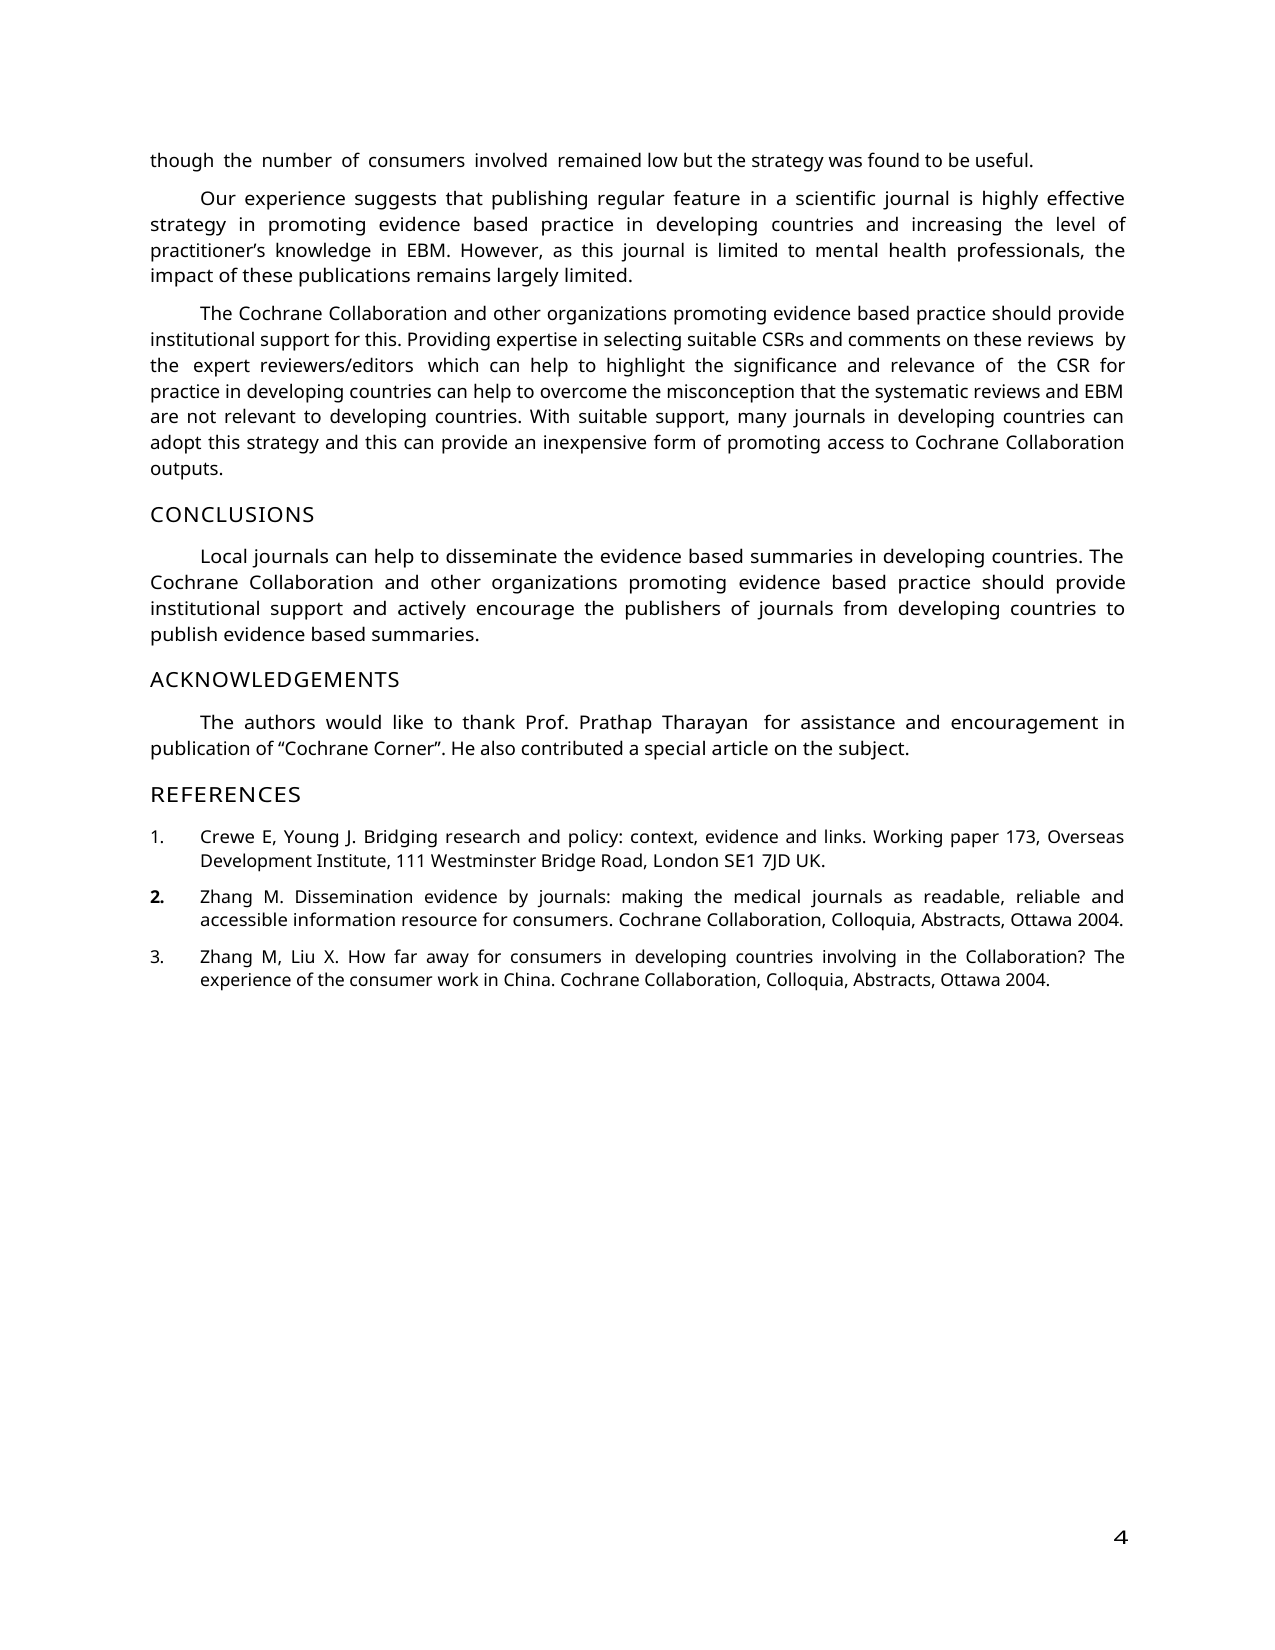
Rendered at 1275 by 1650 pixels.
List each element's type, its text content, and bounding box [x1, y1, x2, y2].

subtitle ACKNOWLEDGEMENTS [150, 666, 1137, 694]
list Zhang M. Dissemination evidence by journals: making the medical journals as readable, reliable and accessible information resource for consumers. Cochrane Collaboration, Colloquia, Abstracts, Ottawa 2004. [150, 884, 1125, 932]
text Our experience suggests that publishing regular feature in a scientific journal is highly effective strategy in promoting evidence based practice in developing countries and increasing the level of practitioner’s knowledge in EBM. However, as this journal is limited to mental health professionals, the impact of these publications remains largely limited. [150, 186, 1126, 288]
subtitle CONCLUSIONS [150, 500, 1137, 528]
text Local journals can help to disseminate the evidence based summaries in developing countries. The Cochrane Collaboration and other organizations promoting evidence based practice should provide institutional support and actively encourage the publishers of journals from developing countries to publish evidence based summaries. [150, 544, 1126, 646]
text The authors would like to thank Prof. Prathap Tharayan for assistance and encouragement in publication of ‘‘Cochrane Corner’’. He also contributed a special article on the subject. [150, 709, 1126, 761]
list Crewe E, Young J. Bridging research and policy: context, evidence and links. Working paper 173, Overseas Development Institute, 111 Westminster Bridge Road, London SE1 7JD UK. [150, 825, 1125, 872]
text though the number of consumers involved remained low but the strategy was found to be useful. [150, 147, 1137, 173]
list Zhang M, Liu X. How far away for consumers in developing countries involving in the Collaboration? The experience of the consumer work in China. Cochrane Collaboration, Colloquia, Abstracts, Ottawa 2004. [150, 944, 1125, 992]
text The Cochrane Collaboration and other organizations promoting evidence based practice should provide institutional support for this. Providing expertise in selecting suitable CSRs and comments on these reviews by the expert reviewers/editors which can help to highlight the significance and relevance of the CSR for practice in developing countries can help to overcome the misconception that the systematic reviews and EBM are not relevant to developing countries. With suitable support, many journals in developing countries can adopt this strategy and this can provide an inexpensive form of promoting access to Cochrane Collaboration outputs. [150, 301, 1126, 481]
subtitle REFERENCES [150, 780, 1137, 808]
